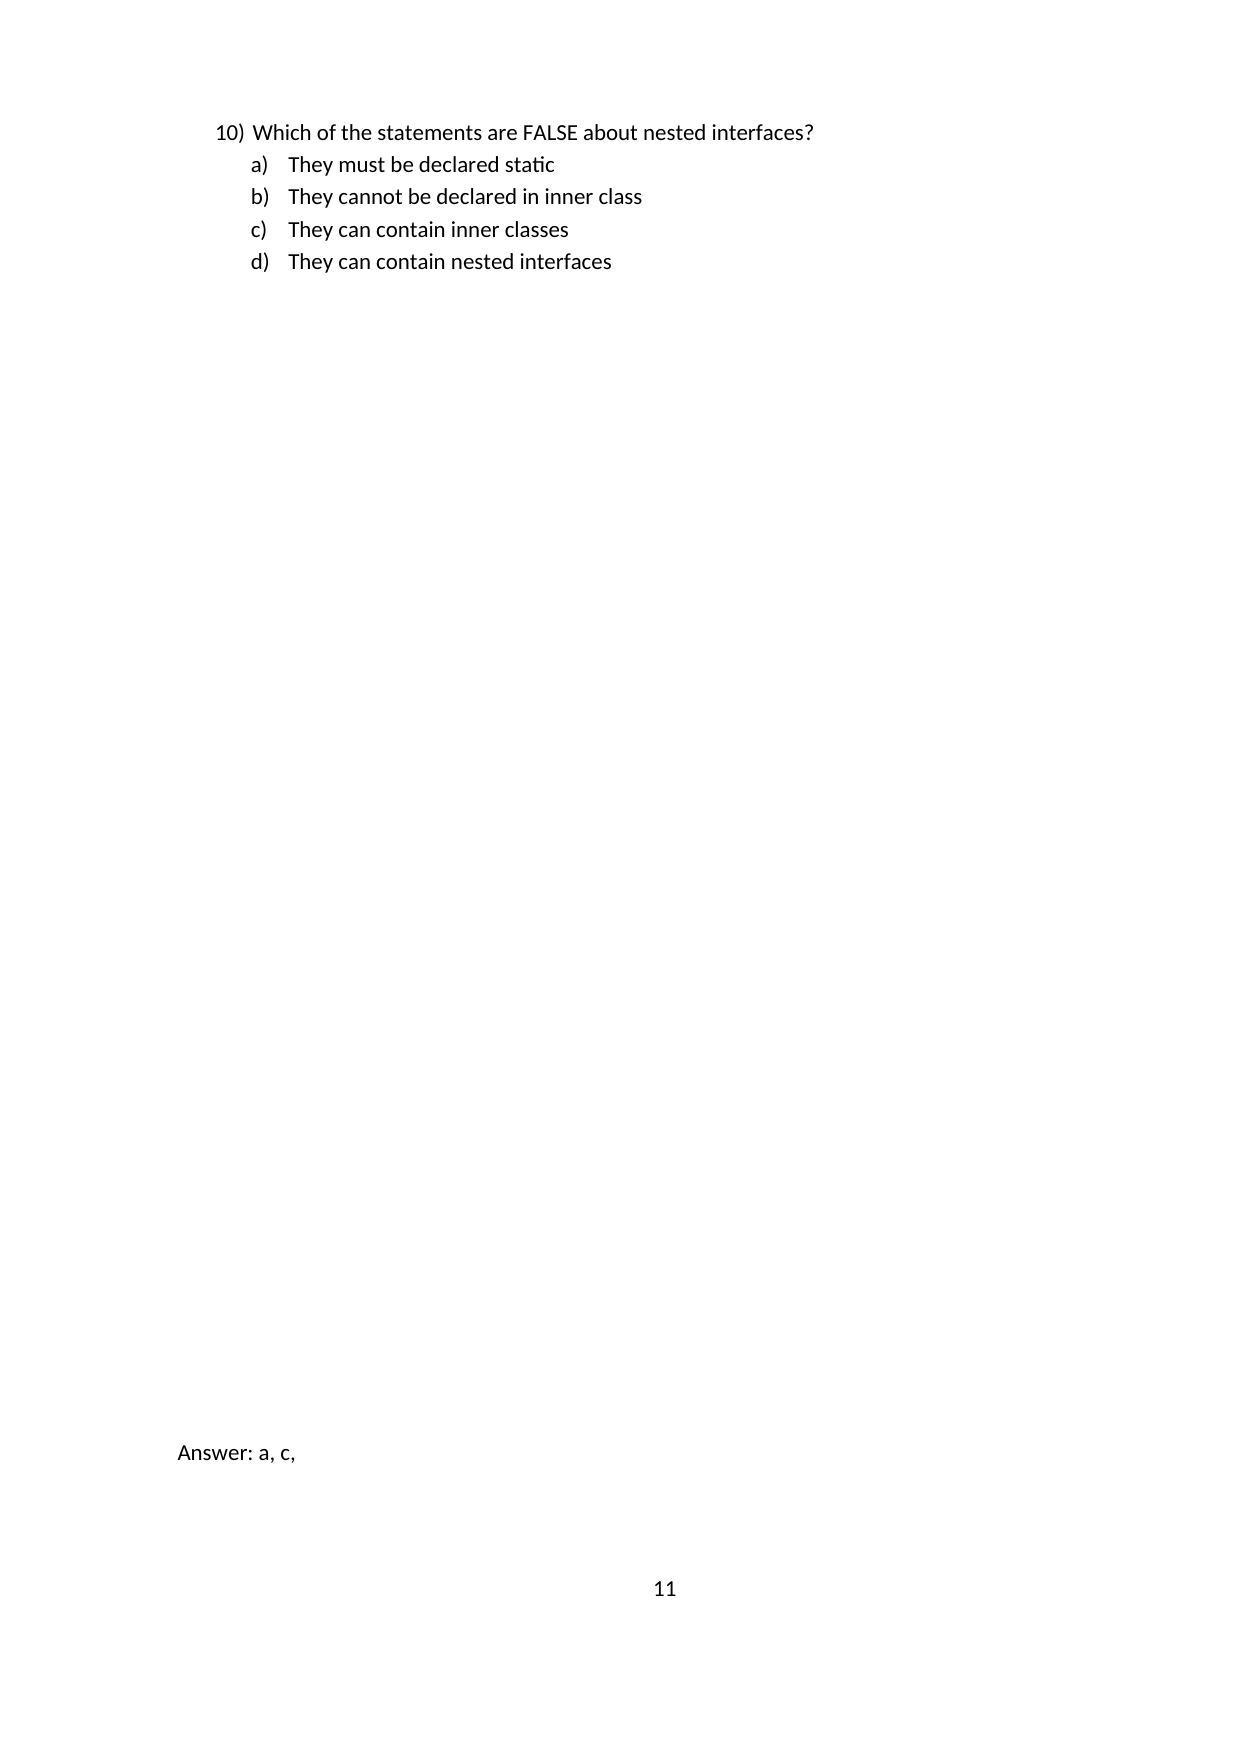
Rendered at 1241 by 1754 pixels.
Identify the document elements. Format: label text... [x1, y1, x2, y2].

list Which of the statements are FALSE about nested interfaces? [215, 118, 1152, 146]
list They can contain nested interfaces [251, 247, 1152, 275]
list They must be declared static [251, 150, 1152, 178]
text Answer: a, c, [177, 1438, 1152, 1466]
list They cannot be declared in inner class [251, 182, 1152, 211]
list They can contain inner classes [251, 215, 1152, 243]
